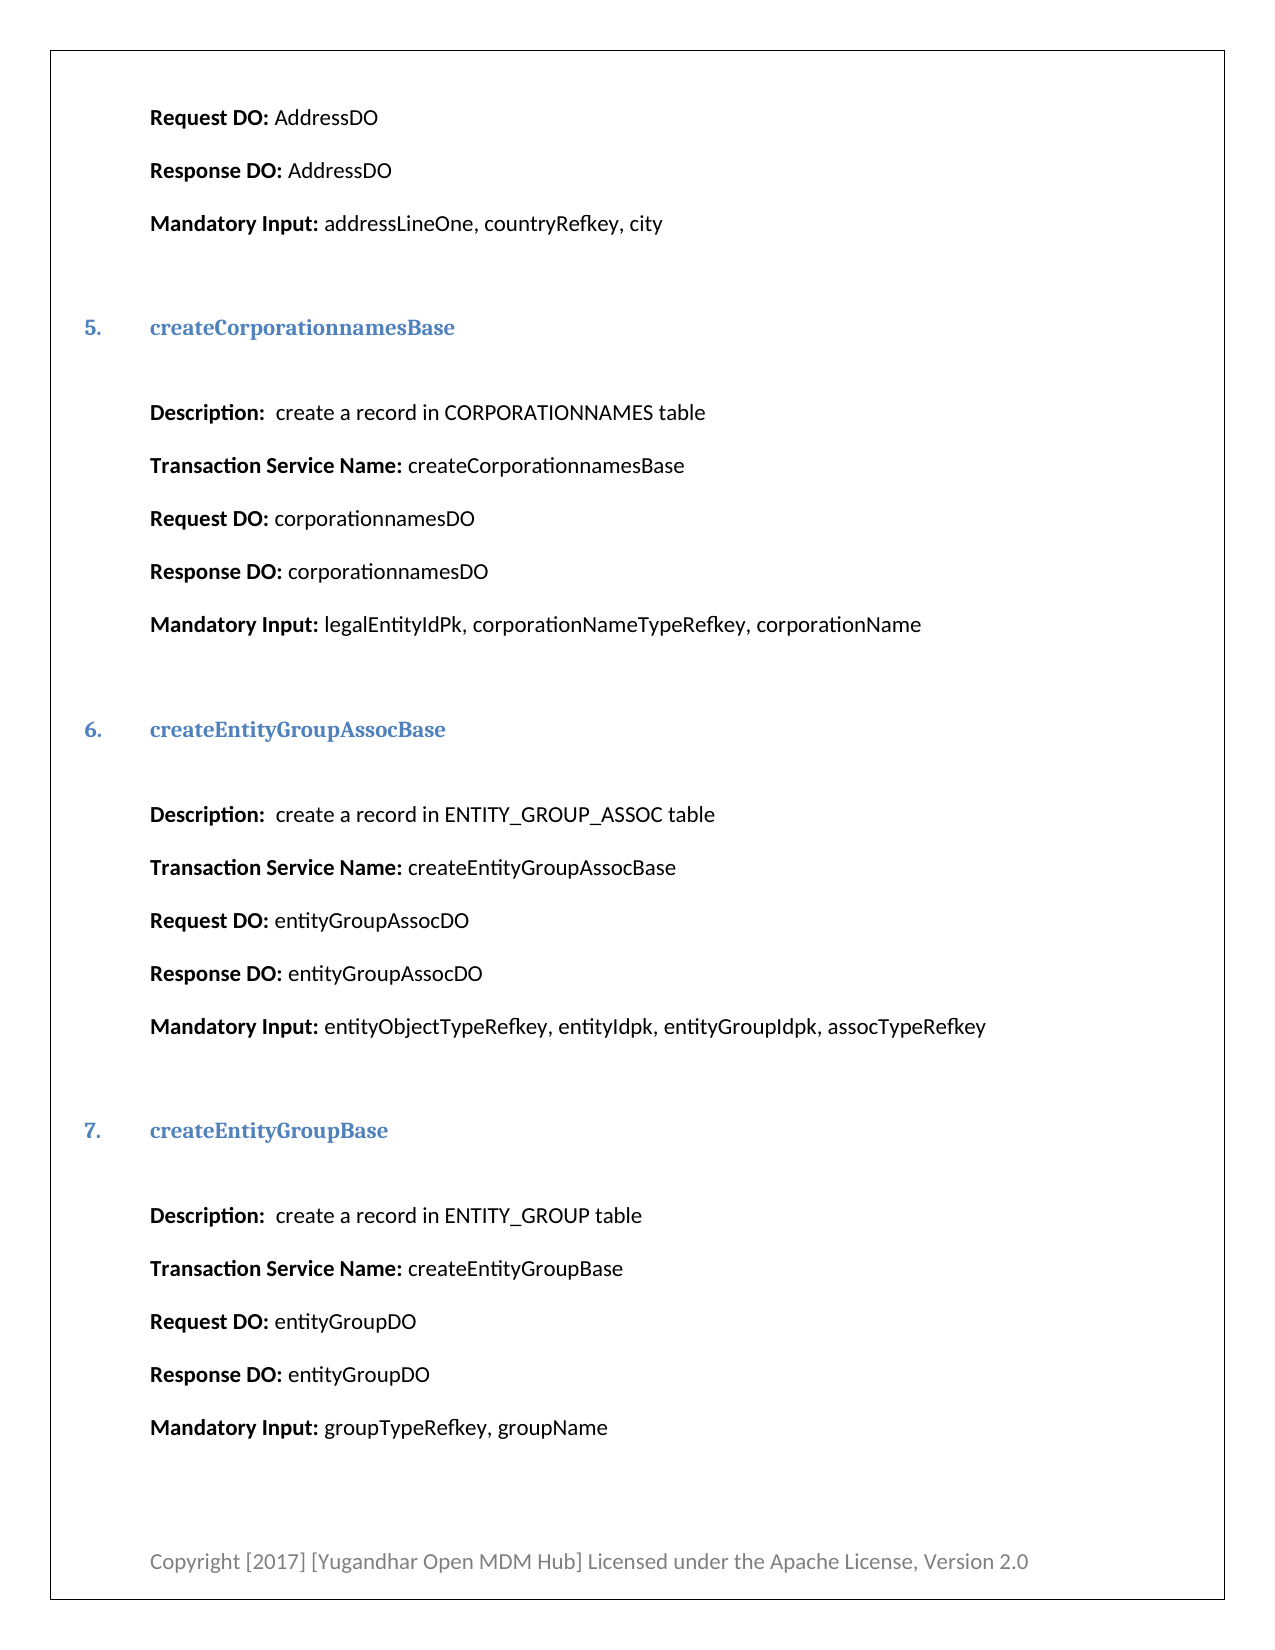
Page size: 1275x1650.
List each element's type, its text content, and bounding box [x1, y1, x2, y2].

text Mandatory Input: entityObjectTypeRefkey, entityIdpk, entityGroupIdpk, assocTypeRefkey [150, 1012, 1125, 1040]
subtitle createEntityGroupAssocBase [84, 716, 1125, 743]
subtitle createCorporationnamesBase [84, 315, 1125, 341]
text Response DO: entityGroupAssocDO [150, 959, 1125, 987]
text Mandatory Input: groupTypeRefkey, groupName [150, 1413, 1125, 1441]
text Description: create a record in ENTITY_GROUP table [150, 1201, 1125, 1229]
text Request DO: entityGroupAssocDO [150, 906, 1125, 934]
text Description: create a record in ENTITY_GROUP_ASSOC table [150, 800, 1125, 828]
text Response DO: corporationnamesDO [150, 557, 1125, 585]
text Transaction Service Name: createCorporationnamesBase [150, 451, 1125, 479]
text Mandatory Input: addressLineOne, countryRefkey, city [150, 209, 1125, 237]
text Response DO: AddressDO [150, 156, 1125, 184]
text Description: create a record in CORPORATIONNAMES table [150, 398, 1125, 426]
text Request DO: AddressDO [150, 103, 1125, 131]
text Transaction Service Name: createEntityGroupBase [150, 1254, 1125, 1282]
subtitle createEntityGroupBase [84, 1118, 1125, 1144]
text Transaction Service Name: createEntityGroupAssocBase [150, 853, 1125, 881]
text Mandatory Input: legalEntityIdPk, corporationNameTypeRefkey, corporationName [150, 610, 1125, 638]
text Response DO: entityGroupDO [150, 1360, 1125, 1388]
text Request DO: corporationnamesDO [150, 504, 1125, 532]
text Request DO: entityGroupDO [150, 1307, 1125, 1335]
